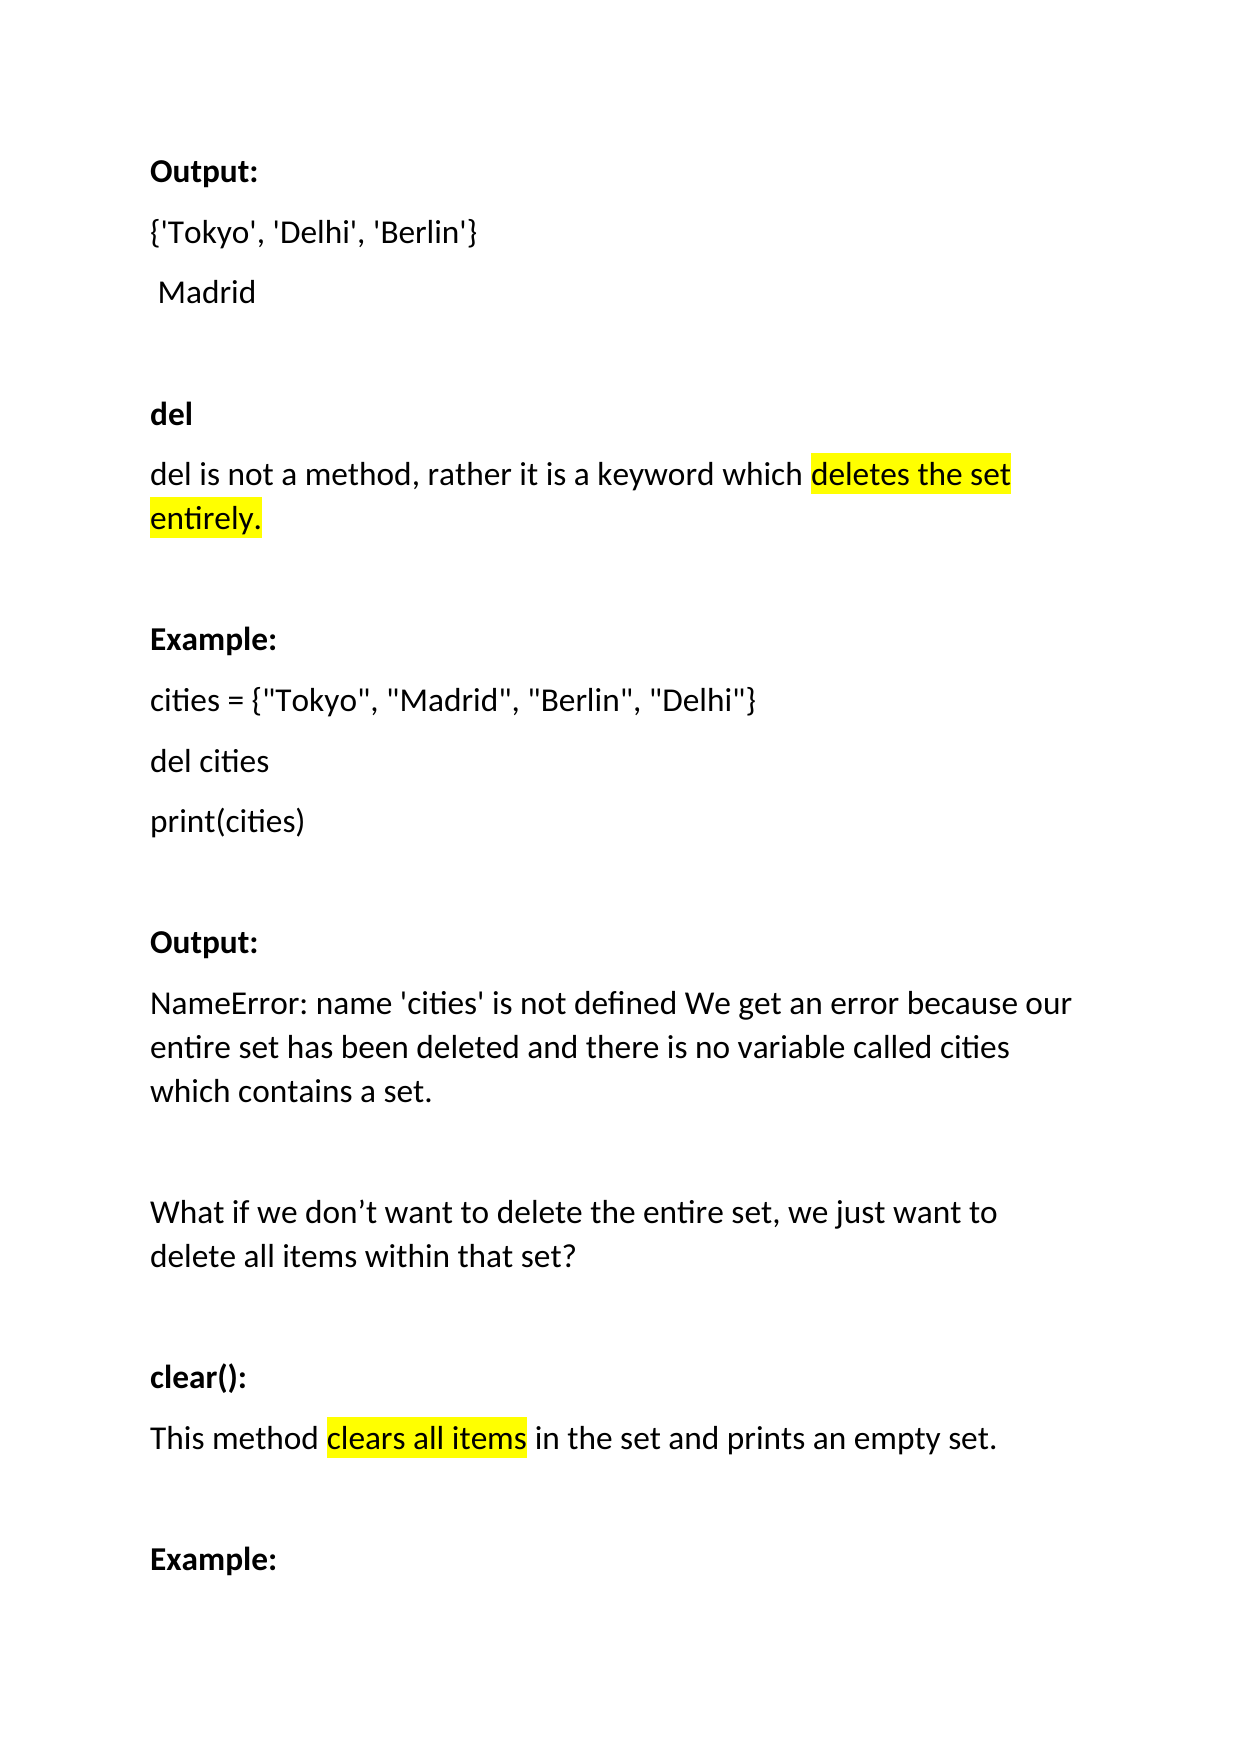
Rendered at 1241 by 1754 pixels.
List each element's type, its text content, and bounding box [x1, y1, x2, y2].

text del is not a method, rather it is a keyword which deletes the set entirely. [150, 453, 1090, 538]
text {'Tokyo', 'Delhi', 'Berlin'} [150, 211, 1090, 251]
text What if we don’t want to delete the entire set, we just want to delete all items within that set? [150, 1191, 1090, 1276]
text del cities [150, 739, 1090, 780]
text clear(): [150, 1356, 1090, 1397]
text Example: [150, 618, 1090, 659]
text Output: [150, 150, 1090, 191]
text Output: [150, 921, 1090, 962]
text NameError: name 'cities' is not defined We get an error because our entire set has been deleted and there is no variable called cities which contains a set. [150, 982, 1090, 1111]
text Madrid [150, 271, 1090, 312]
text del [150, 392, 1090, 433]
text cities = {"Tokyo", "Madrid", "Berlin", "Delhi"} [150, 679, 1090, 720]
text Example: [150, 1538, 1090, 1579]
text This method clears all items in the set and prints an empty set. [527, 1417, 1090, 1458]
text print(cities) [150, 800, 1090, 841]
text This method clears all items in the set and prints an empty set. [150, 1417, 327, 1458]
